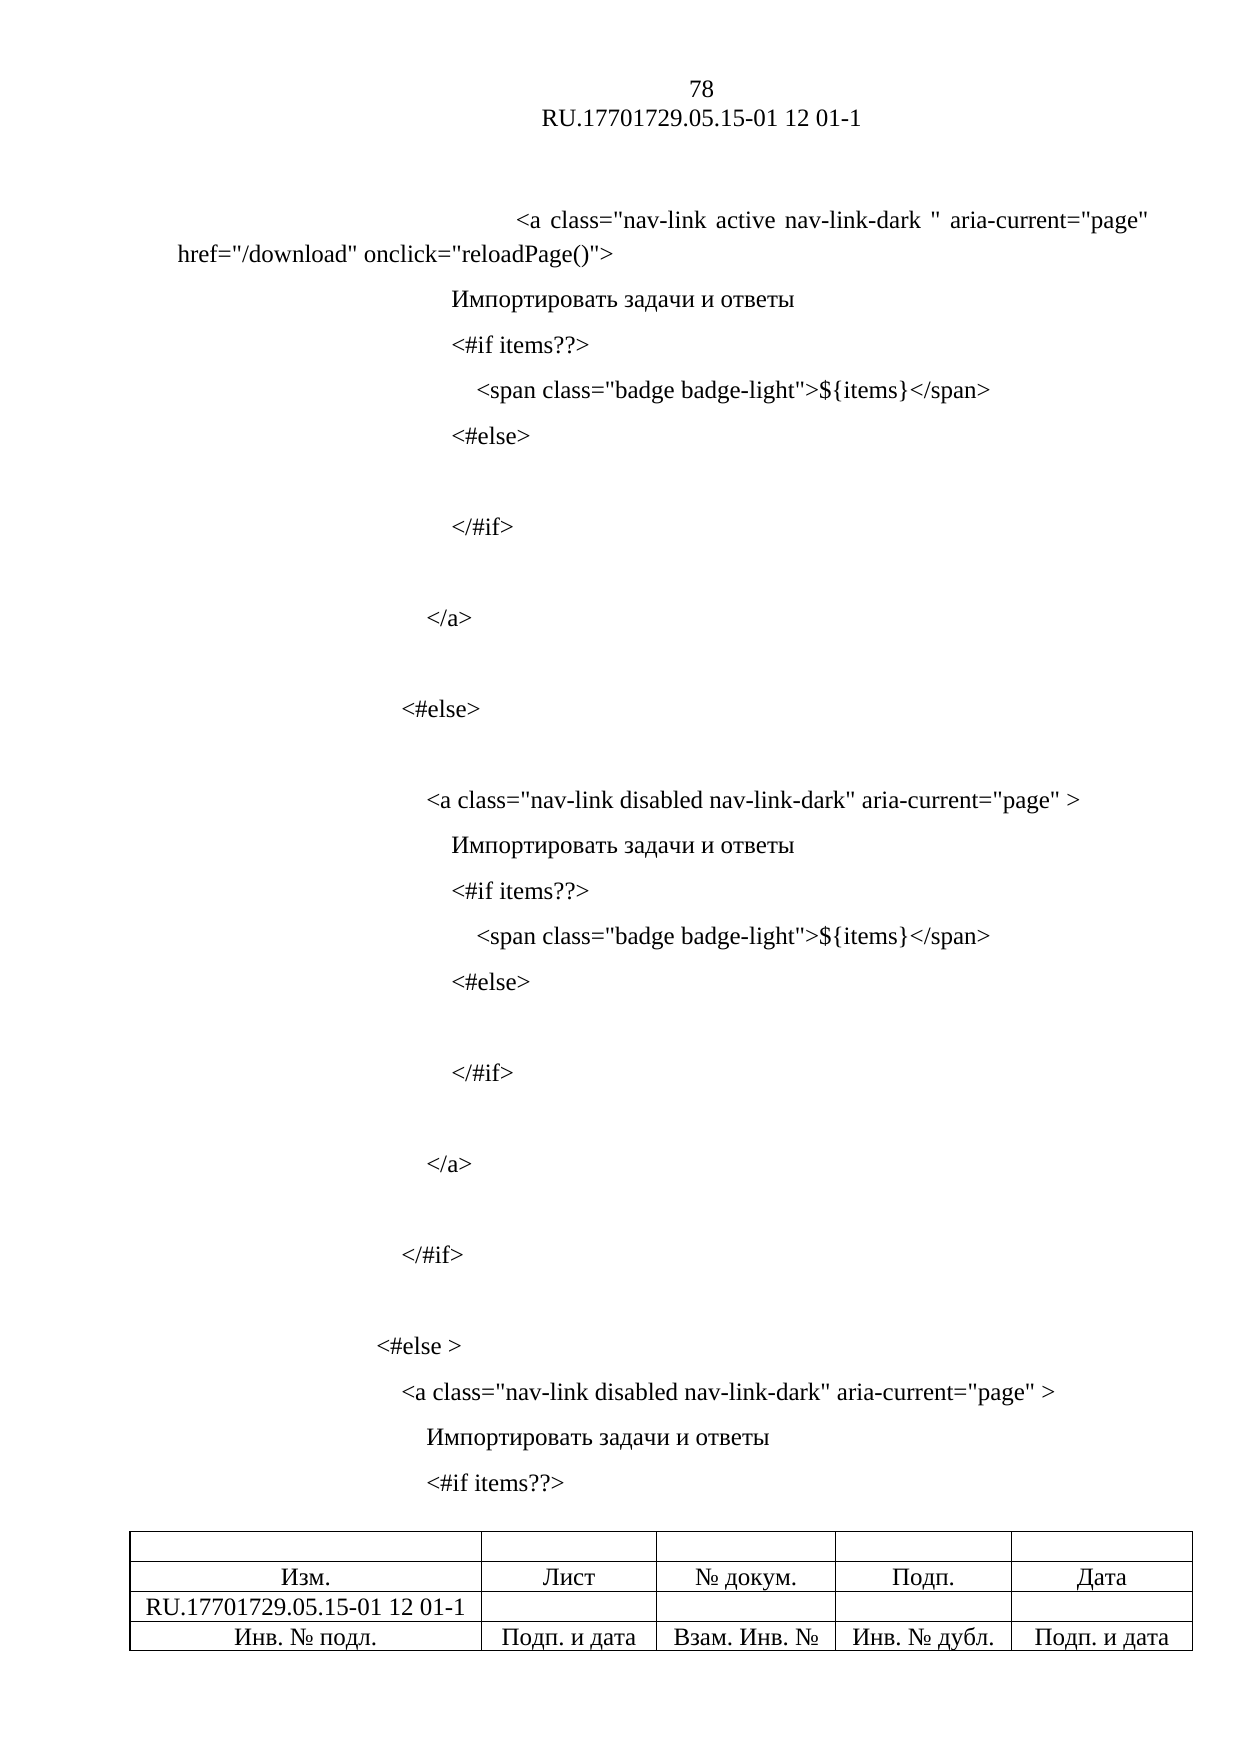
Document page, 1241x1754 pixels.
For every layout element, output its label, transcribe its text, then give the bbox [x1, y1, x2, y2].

text <a class="nav-link disabled nav-link-dark" aria-current="page" > [177, 785, 1152, 814]
text <#else> [177, 694, 1152, 723]
text <a class="nav-link disabled nav-link-dark" aria-current="page" > [177, 1377, 1152, 1405]
text </a> [177, 603, 1152, 632]
text Импортировать задачи и ответы [177, 284, 1152, 313]
text <#if items??> [177, 876, 1152, 905]
text <#if items??> [177, 1468, 1152, 1496]
text Импортировать задачи и ответы [177, 830, 1152, 859]
text <span class="badge badge-light">${items}</span> [177, 375, 1152, 404]
text </#if> [177, 1240, 1152, 1269]
text <a class="nav-link active nav-link-dark " aria-current="page" href="/download" onclick="reloadPage()"> [177, 206, 1152, 267]
text <#if items??> [177, 330, 1152, 358]
text </#if> [177, 1058, 1152, 1087]
text <#else> [177, 967, 1152, 996]
text <#else> [177, 421, 1152, 449]
text <#else > [177, 1331, 1152, 1360]
text </a> [177, 1149, 1152, 1178]
text </#if> [177, 512, 1152, 541]
text Импортировать задачи и ответы [177, 1422, 1152, 1451]
text <span class="badge badge-light">${items}</span> [177, 921, 1152, 950]
